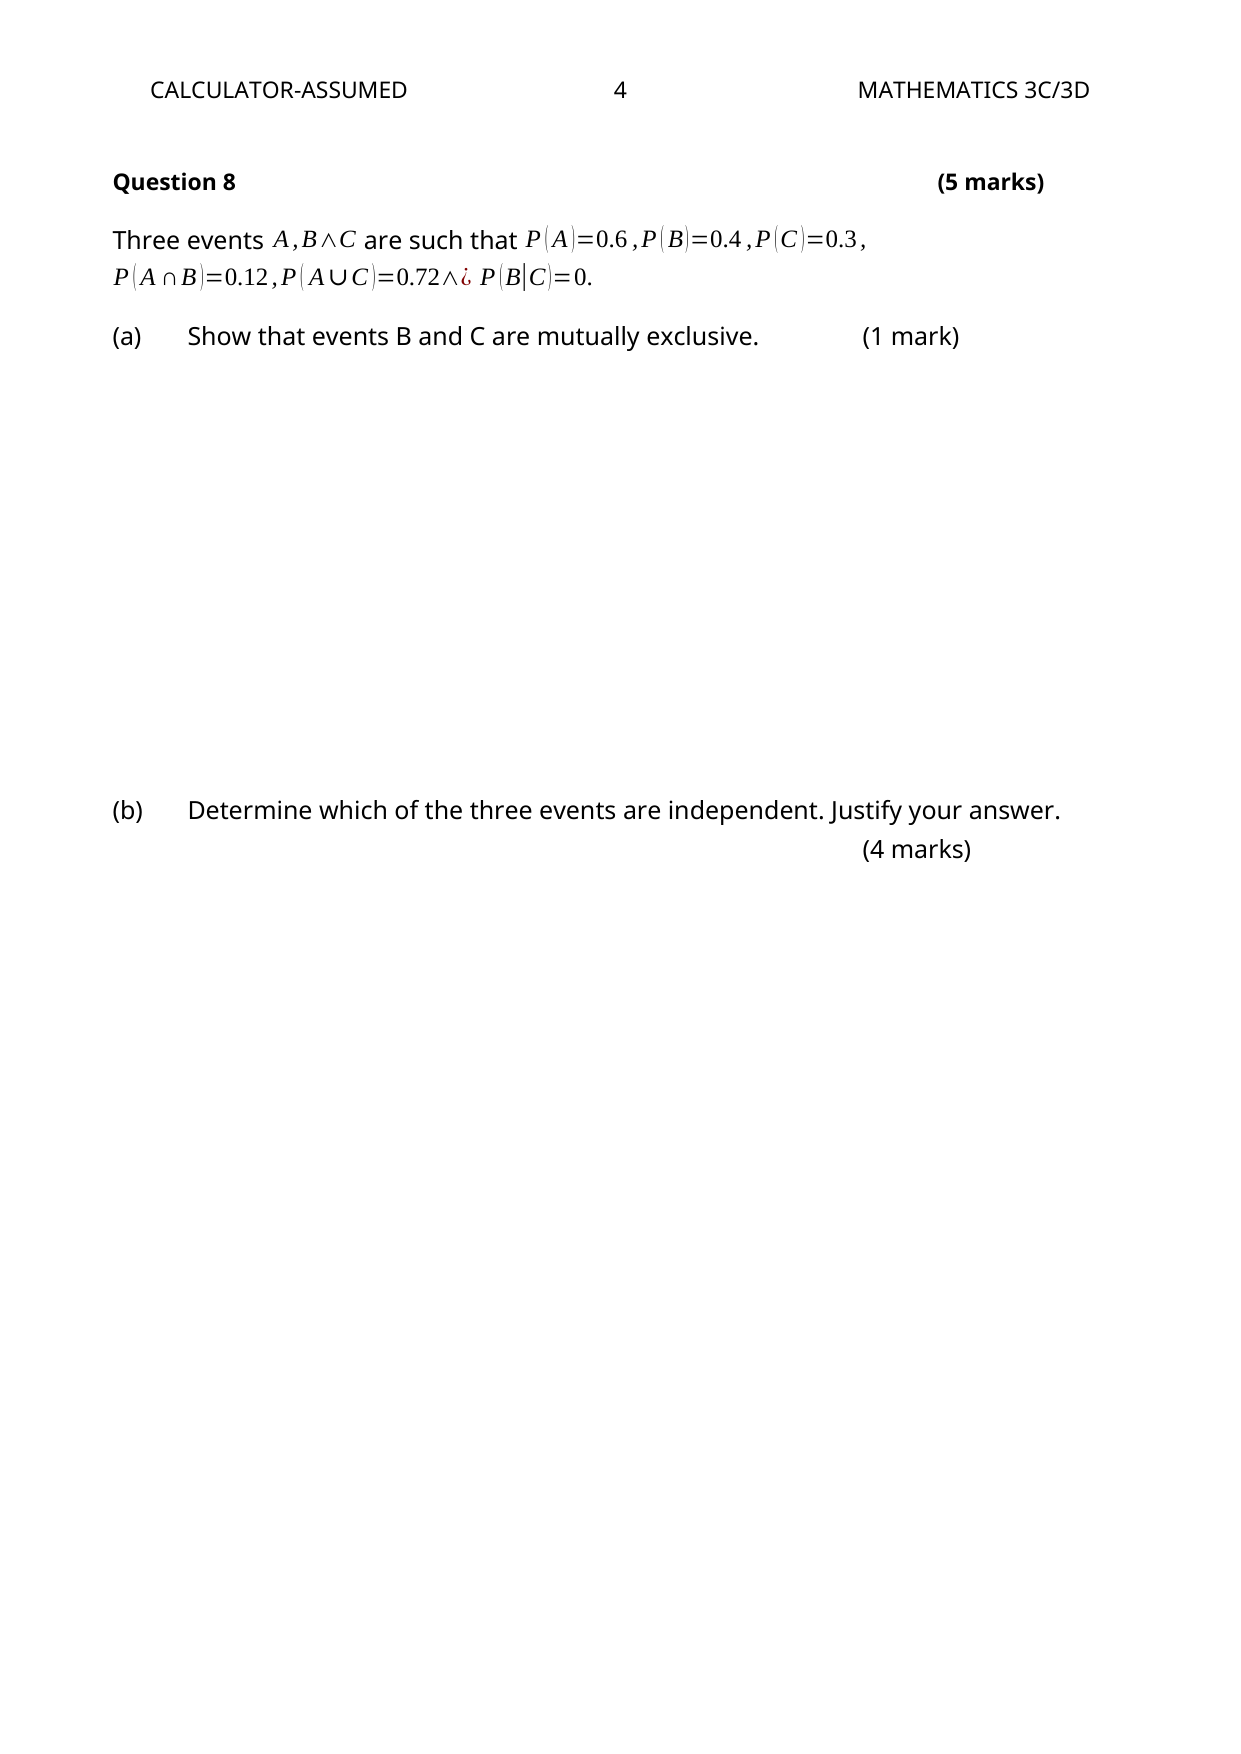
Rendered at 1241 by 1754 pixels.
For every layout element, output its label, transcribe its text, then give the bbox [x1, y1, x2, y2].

text Question 8 (5 marks) [112, 166, 1128, 197]
text (b) Determine which of the three events are independent. Justify your answer. (4 marks) [112, 792, 1128, 866]
text (a) Show that events B and C are mutually exclusive. (1 mark) [112, 318, 1128, 352]
text Three events are such that [112, 222, 1128, 257]
